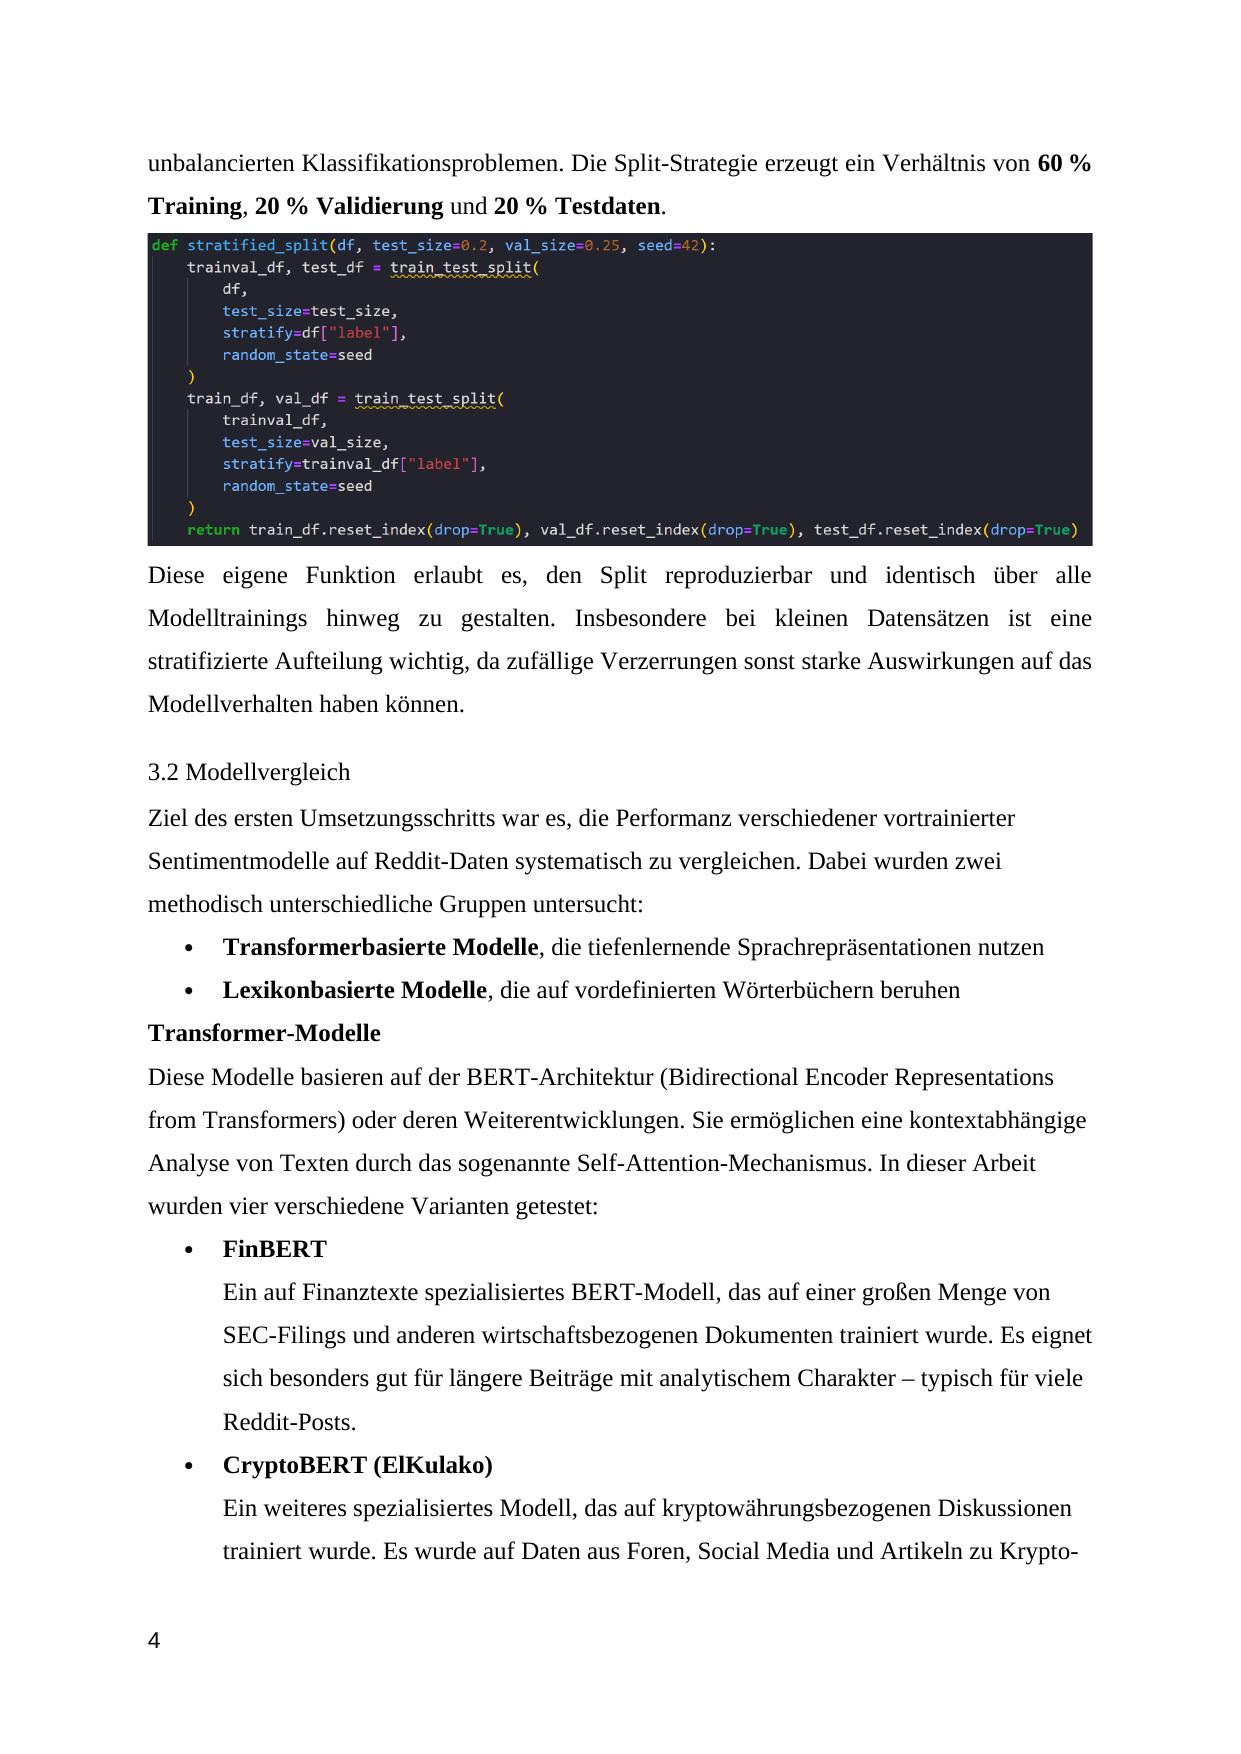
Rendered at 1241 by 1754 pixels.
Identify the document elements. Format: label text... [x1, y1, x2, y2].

list Lexikonbasierte Modelle, die auf vordefinierten Wörterbüchern beruhen [185, 975, 1093, 1004]
text Transformer-Modelle [148, 1018, 1093, 1047]
list FinBERT Ein auf Finanztexte spezialisiertes BERT-Modell, das auf einer großen Menge von SEC-Filings und anderen wirtschaftsbezogenen Dokumenten trainiert wurde. Es eignet sich besonders gut für längere Beiträge mit analytischem Charakter – typisch für viele Reddit-Posts. [185, 1234, 1093, 1435]
text Diese Modelle basieren auf der BERT-Architektur (Bidirectional Encoder Representations from Transformers) oder deren Weiterentwicklungen. Sie ermöglichen eine kontextabhängige Analyse von Texten durch das sogenannte Self-Attention-Mechanismus. In dieser Arbeit wurden vier verschiedene Varianten getestet: [148, 1062, 1093, 1220]
text Ziel des ersten Umsetzungsschritts war es, die Performanz verschiedener vortrainierter Sentimentmodelle auf Reddit-Daten systematisch zu vergleichen. Dabei wurden zwei methodisch unterschiedliche Gruppen untersucht: [148, 803, 1093, 918]
picture [147, 233, 1093, 546]
text Diese eigene Funktion erlaubt es, den Split reproduzierbar und identisch über alle Modelltrainings hinweg zu gestalten. Insbesondere bei kleinen Datensätzen ist eine stratifizierte Aufteilung wichtig, da zufällige Verzerrungen sonst starke Auswirkungen auf das Modellverhalten haben können. [148, 560, 1093, 718]
list Transformerbasierte Modelle, die tiefenlernende Sprachrepräsentationen nutzen [185, 932, 1093, 961]
text 3.2 Modellvergleich [148, 757, 1093, 786]
